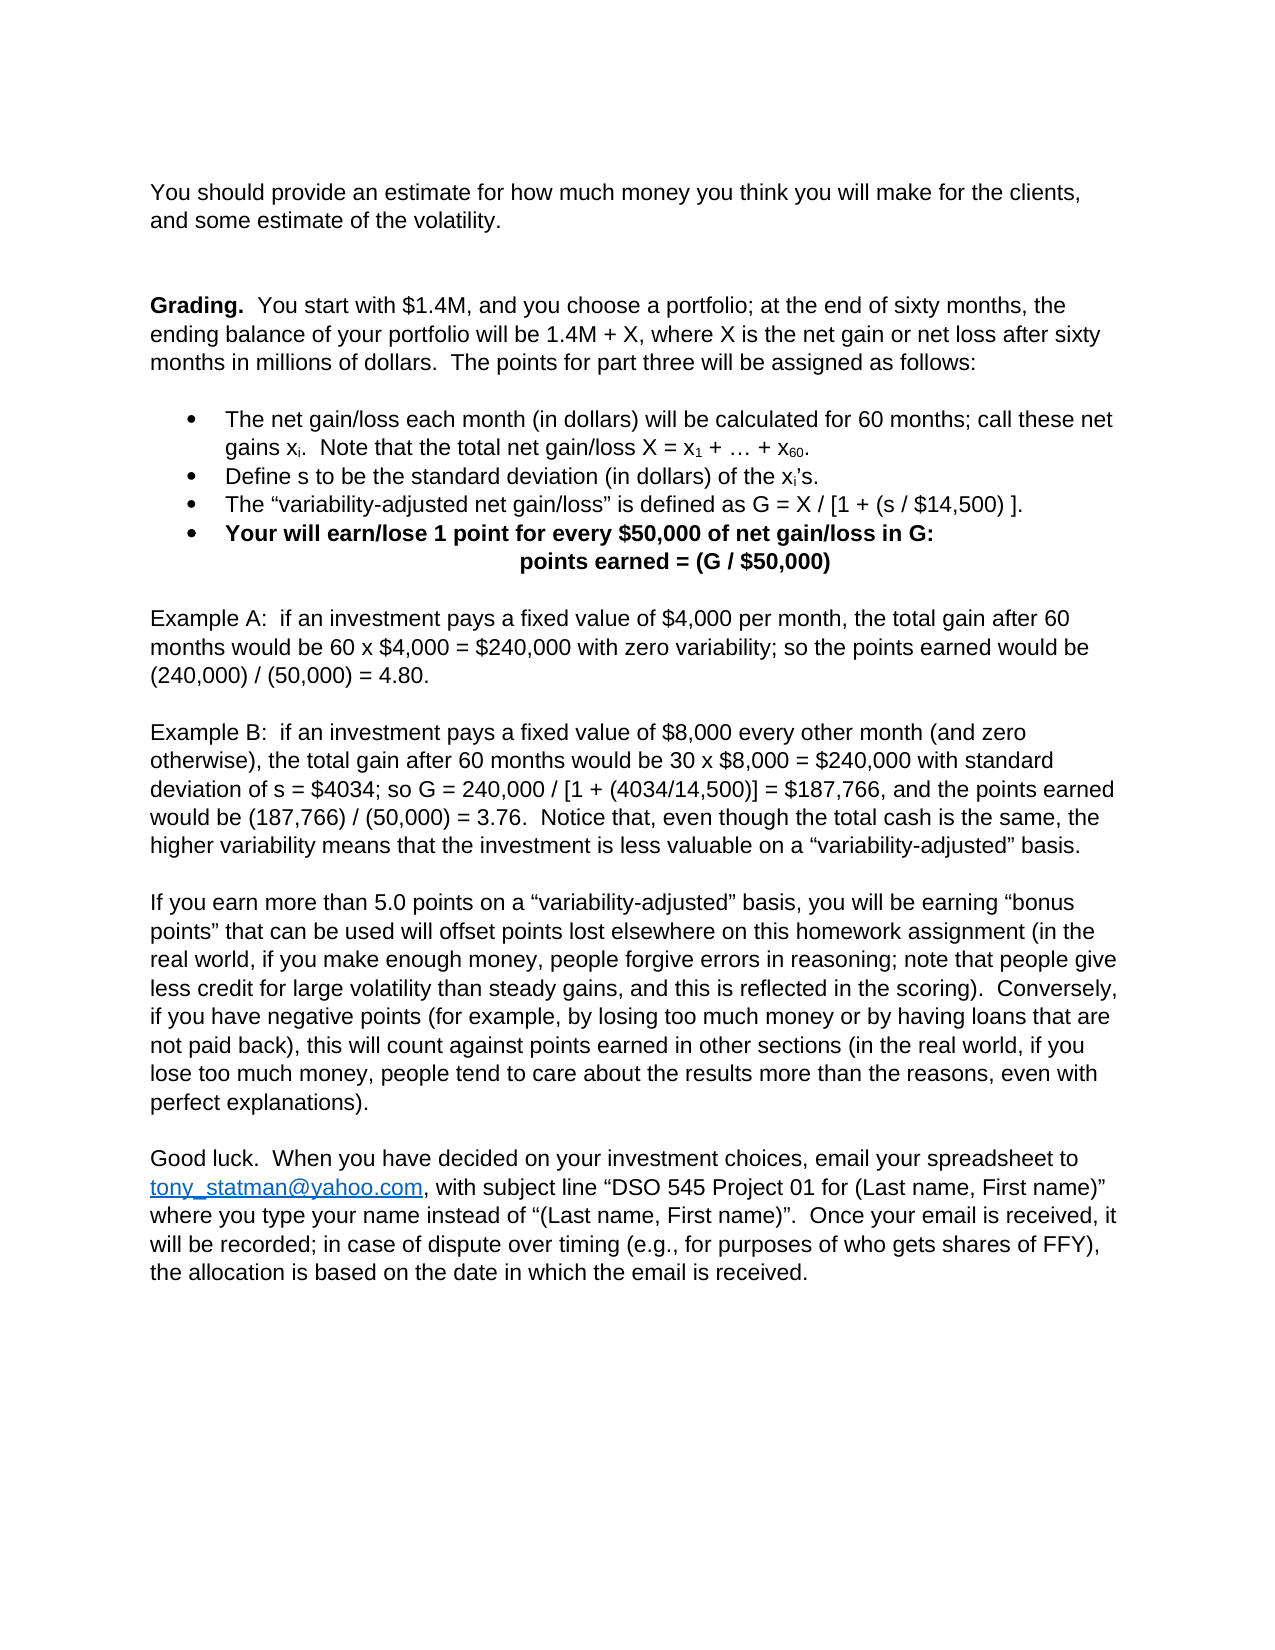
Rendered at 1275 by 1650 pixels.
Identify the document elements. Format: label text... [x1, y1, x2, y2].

text If you earn more than 5.0 points on a “variability-adjusted” basis, you will be earning “bonus points” that can be used will offset points lost elsewhere on this homework assignment (in the real world, if you make enough money, people forgive errors in reasoning; note that people give less credit for large volatility than steady gains, and this is reflected in the scoring). Conversely, if you have negative points (for example, by losing too much money or by having loans that are not paid back), this will count against points earned in other sections (in the real world, if you lose too much money, people tend to care about the results more than the reasons, even with perfect explanations). [150, 889, 1125, 1115]
text You should provide an estimate for how much money you think you will make for the clients, and some estimate of the volatility. [150, 178, 1125, 233]
list The “variability-adjusted net gain/loss” is defined as G = X / [1 + (s / $14,500) ]. [187, 491, 1125, 518]
text Example A: if an investment pays a fixed value of $4,000 per month, the total gain after 60 months would be 60 x $4,000 = $240,000 with zero variability; so the points earned would be (240,000) / (50,000) = 4.80. [150, 605, 1125, 688]
text Grading. You start with $1.4M, and you choose a portfolio; at the end of sixty months, the ending balance of your portfolio will be 1.4M + X, where X is the net gain or net loss after sixty months in millions of dollars. The points for part three will be assigned as follows: [150, 292, 1125, 375]
text Good luck. When you have decided on your investment choices, email your spreadsheet to tony_statman@yahoo.com, with subject line “DSO 545 Project 01 for (Last name, First name)” where you type your name instead of “(Last name, First name)”. Once your email is received, it will be recorded; in case of dispute over timing (e.g., for purposes of who gets shares of FFY), the allocation is based on the date in which the email is received. [150, 1145, 1125, 1285]
list The net gain/loss each month (in dollars) will be calculated for 60 months; call these net gains xi. Note that the total net gain/loss X = x1 + … + x60. [187, 406, 1125, 461]
list points earned = (G / $50,000) [225, 548, 1125, 574]
list Your will earn/lose 1 point for every $50,000 of net gain/loss in G: [187, 520, 1125, 546]
text Example B: if an investment pays a fixed value of $8,000 every other month (and zero otherwise), the total gain after 60 months would be 30 x $8,000 = $240,000 with standard deviation of s = $4034; so G = 240,000 / [1 + (4034/14,500)] = $187,766, and the points earned would be (187,766) / (50,000) = 3.76. Notice that, even though the total cash is the same, the higher variability means that the investment is less valuable on a “variability-adjusted” basis. [150, 719, 1125, 859]
list Define s to be the standard deviation (in dollars) of the xi’s. [187, 463, 1125, 489]
